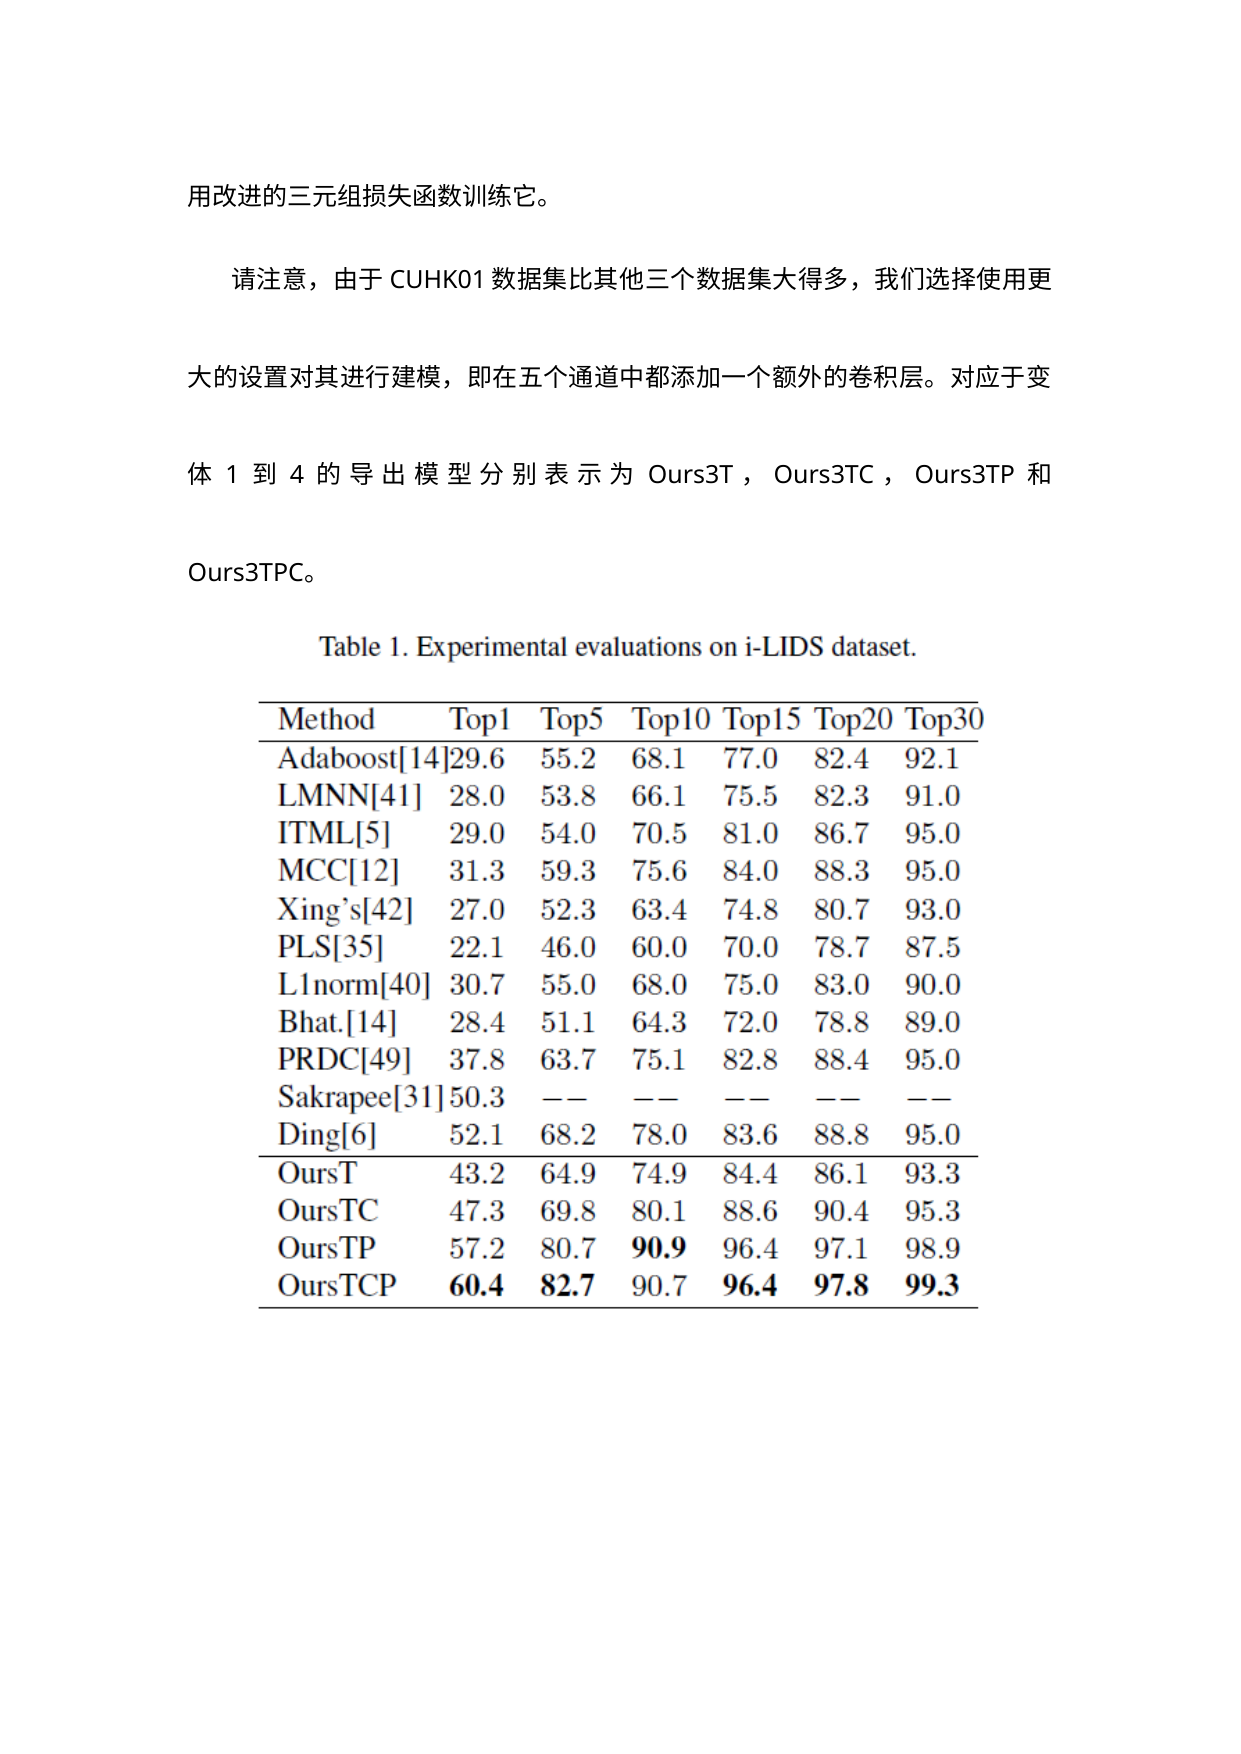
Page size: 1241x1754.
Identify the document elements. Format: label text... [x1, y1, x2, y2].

picture [246, 620, 995, 1317]
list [187, 162, 1053, 227]
list 请注意，由于CUHK01数据集比其他三个数据集大得多，我们选择使用更大的设置对其进行建模，即在五个通道中都添加一个额外的卷积层。对应于变体1到4的导出模型分别表示为Ours3T，Ours3TC，Ours3TP和Ours3TPC。 [187, 245, 1053, 603]
